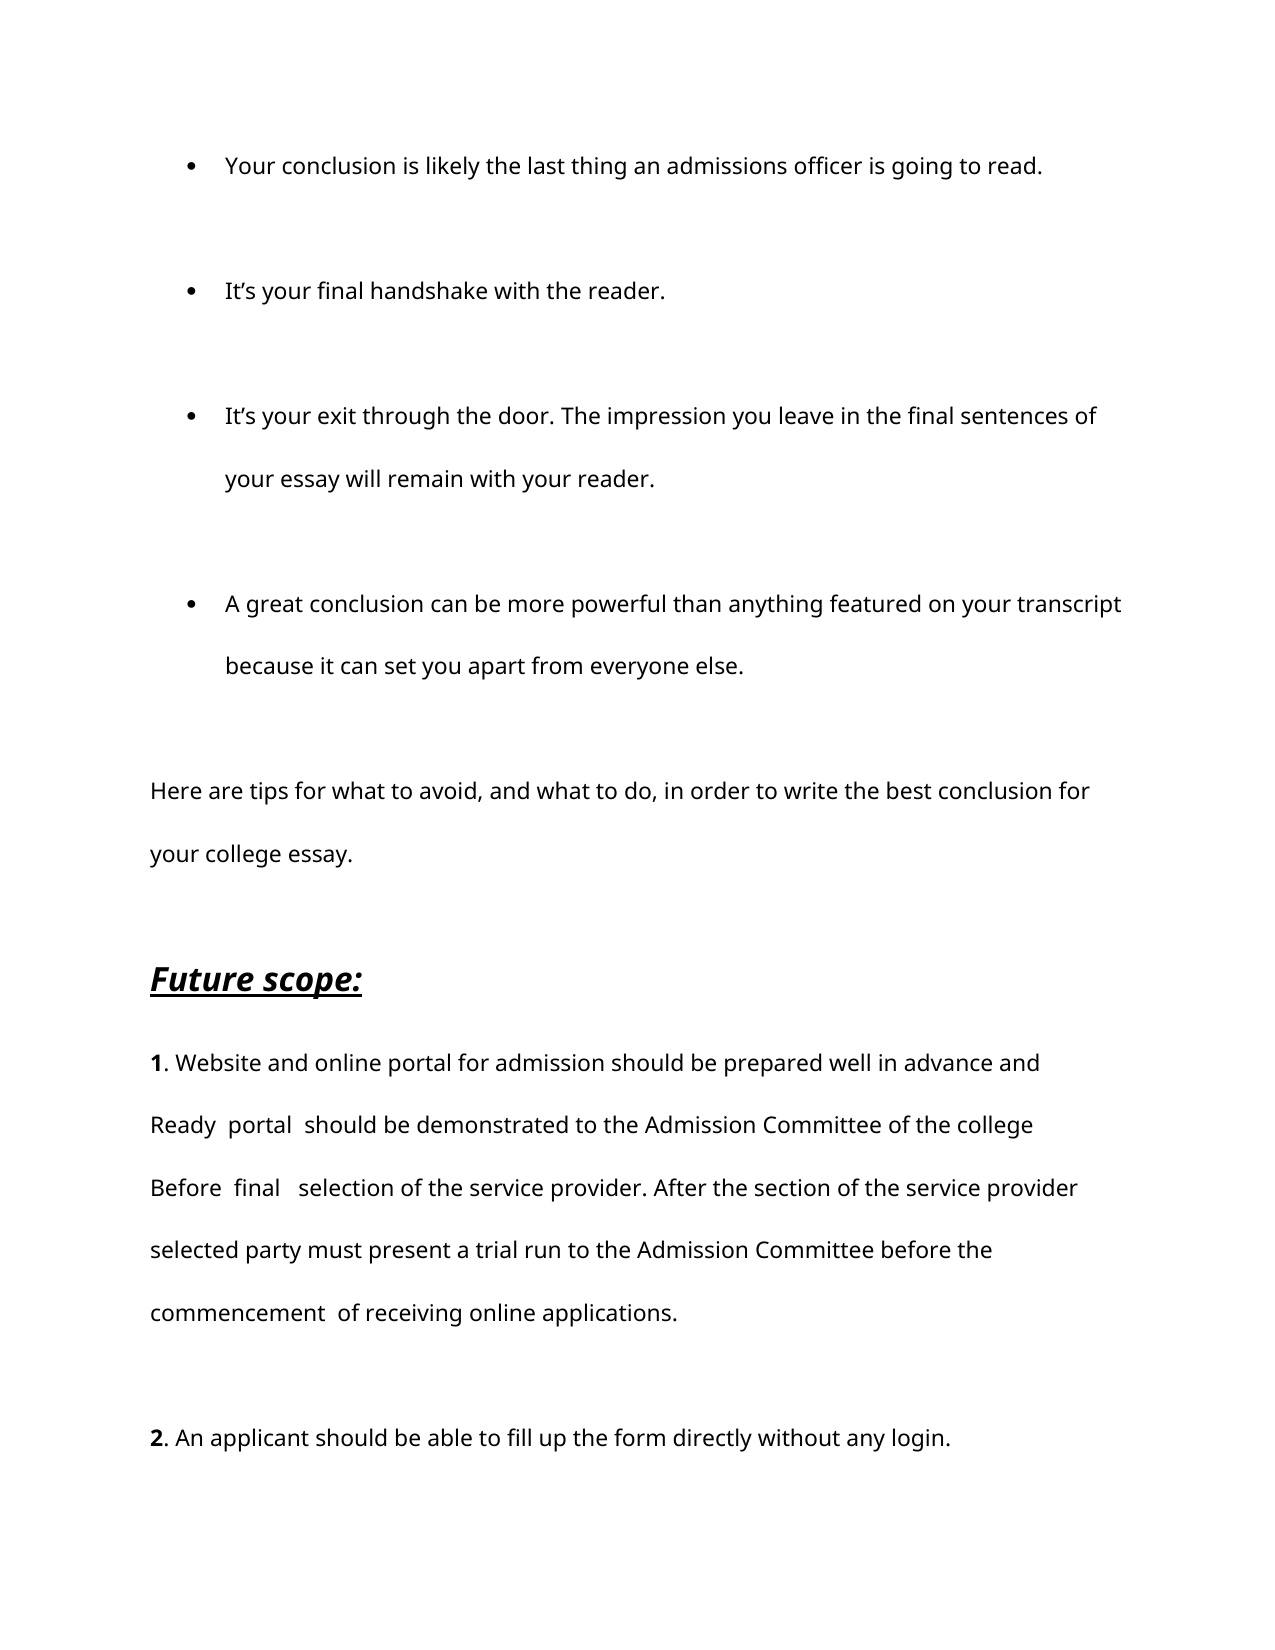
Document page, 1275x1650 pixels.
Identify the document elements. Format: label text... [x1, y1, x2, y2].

text Future scope: [150, 956, 1125, 1001]
text 1. Website and online portal for admission should be prepared well in advance and [150, 1047, 1125, 1078]
text Here are tips for what to avoid, and what to do, in order to write the best conclusion for your college essay. [150, 775, 1125, 869]
text commencement of receiving online applications. [150, 1297, 1125, 1328]
list Your conclusion is likely the last thing an admissions officer is going to read. [187, 150, 1125, 181]
text Ready portal should be demonstrated to the Admission Committee of the college [150, 1109, 1125, 1141]
text Before final selection of the service provider. After the section of the service provider [150, 1172, 1125, 1203]
list A great conclusion can be more powerful than anything featured on your transcript because it can set you apart from everyone else. [187, 587, 1125, 681]
text 2. An applicant should be able to fill up the form directly without any login. [150, 1422, 1125, 1453]
text selected party must present a trial run to the Admission Committee before the [150, 1234, 1125, 1266]
list It’s your exit through the door. The impression you leave in the final sentences of your essay will remain with your reader. [187, 400, 1125, 494]
list It’s your final handshake with the reader. [187, 275, 1125, 306]
